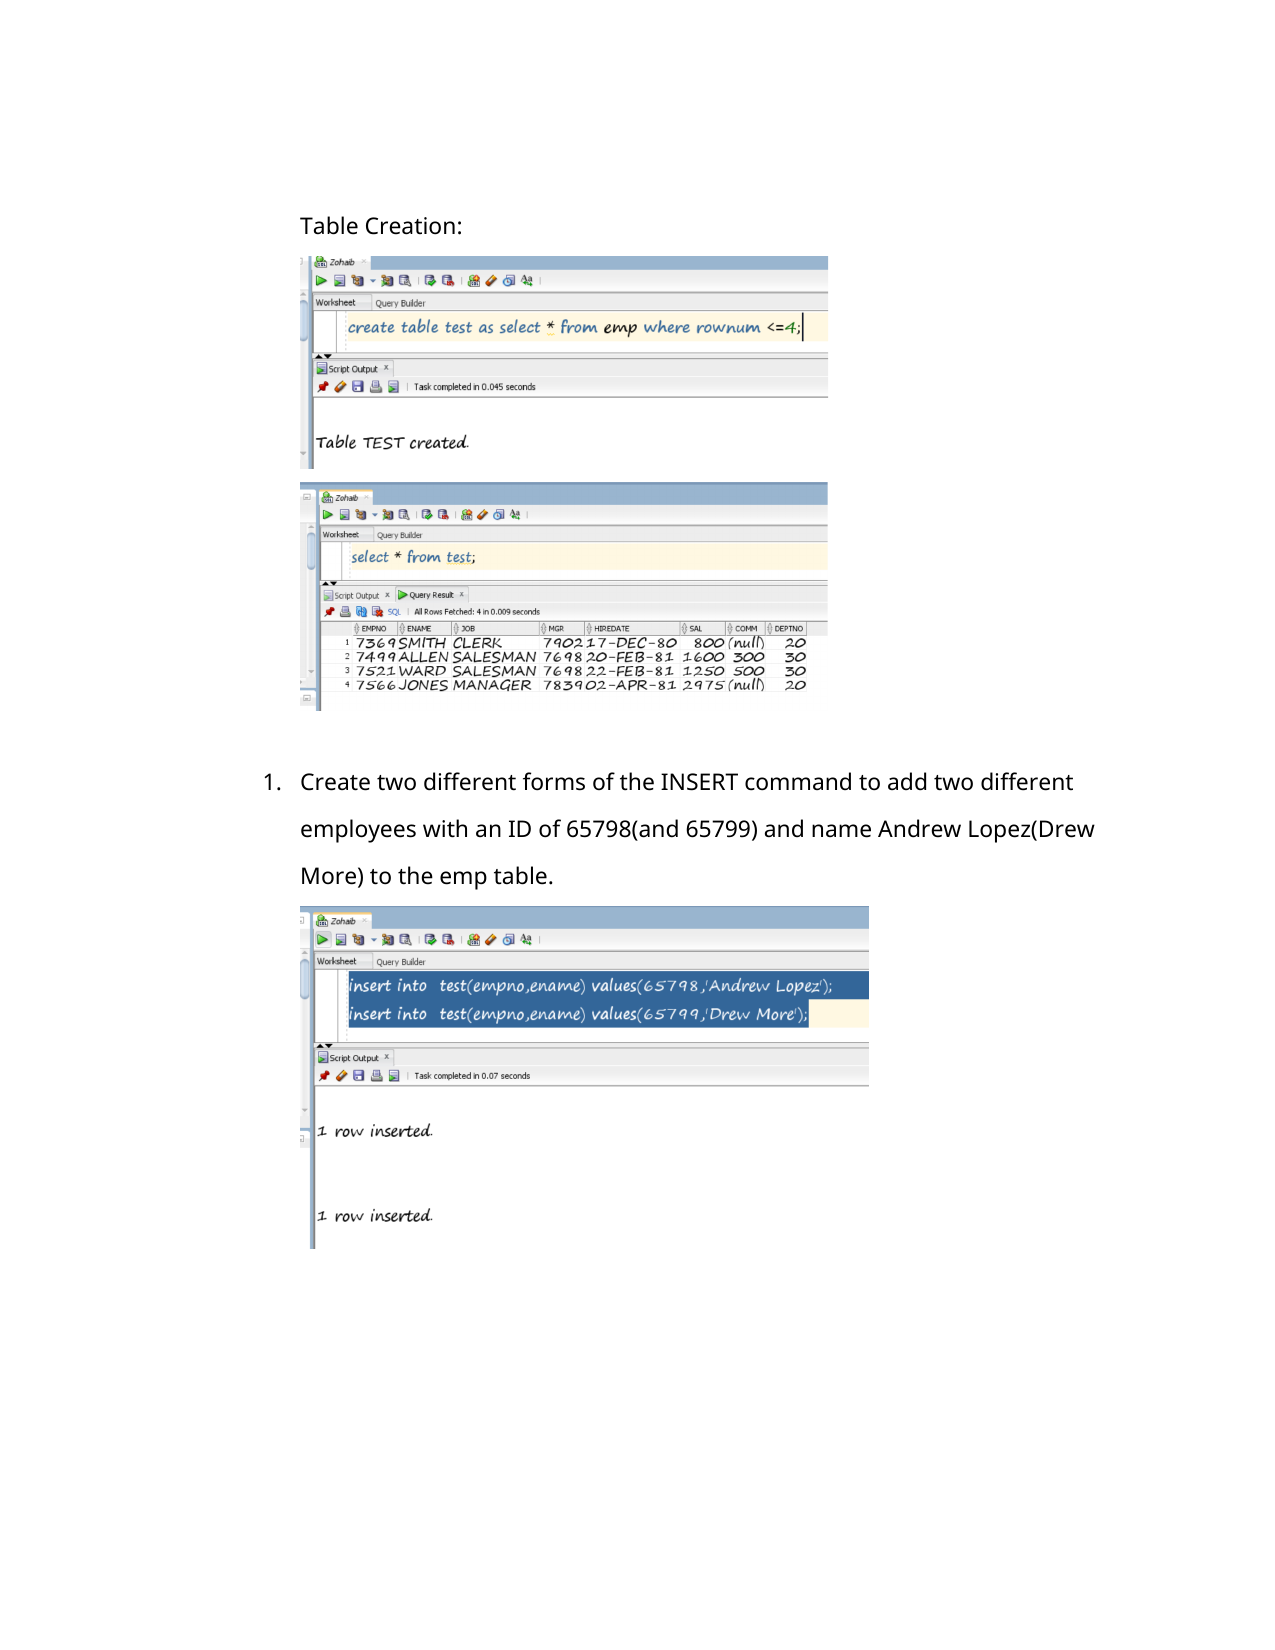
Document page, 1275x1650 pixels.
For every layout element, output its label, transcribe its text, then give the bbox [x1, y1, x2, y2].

picture [300, 906, 869, 1249]
picture [300, 482, 828, 711]
list Create two different forms of the INSERT command to add two different employees with an ID of 65798(and 65799) and name Andrew Lopez(Drew More) to the emp table. [262, 766, 1125, 891]
picture [300, 256, 829, 469]
list Table Creation: [300, 210, 1125, 241]
